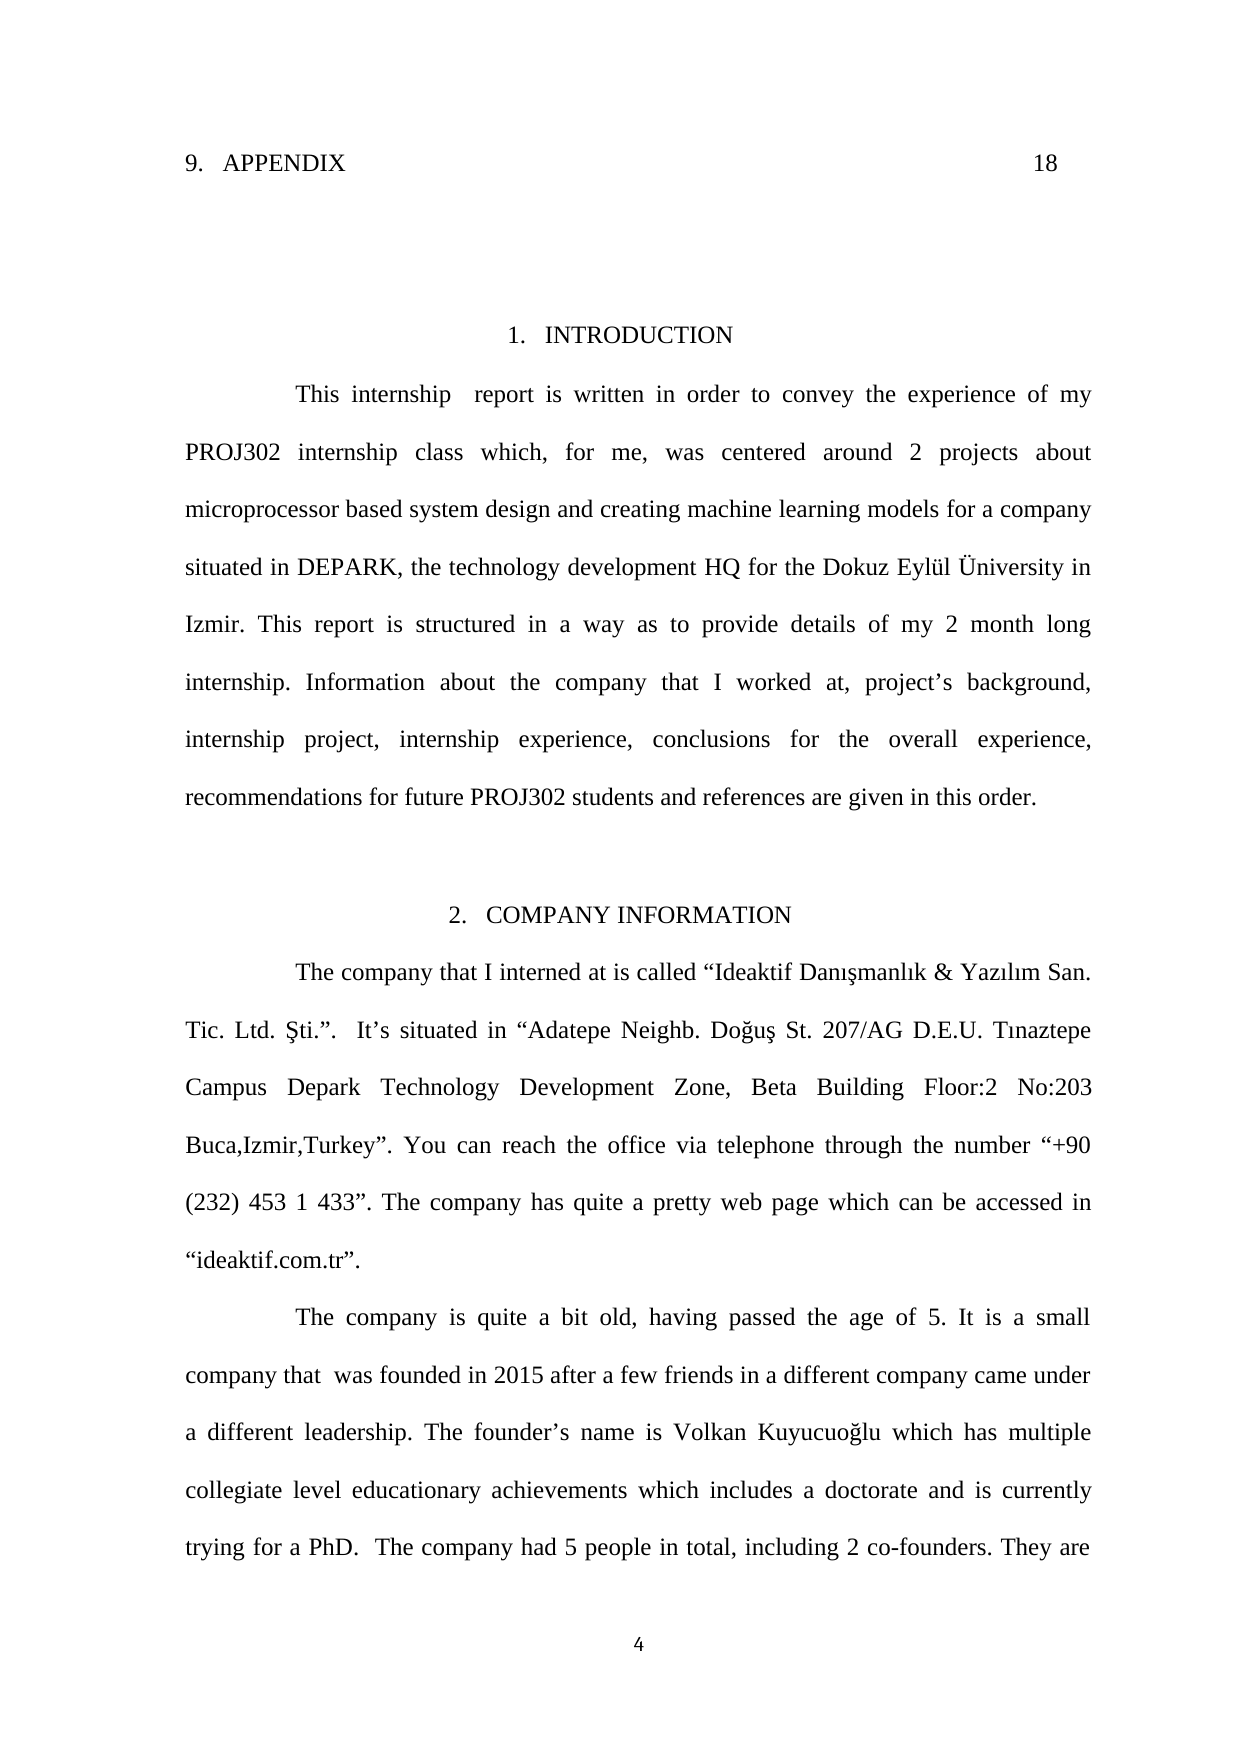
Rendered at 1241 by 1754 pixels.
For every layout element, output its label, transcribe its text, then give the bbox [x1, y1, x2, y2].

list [185, 1302, 1093, 1561]
text This internship report is written in order to convey the experience of my PROJ302 internship class which, for me, was centered around 2 projects about microprocessor based system design and creating machine learning models for a company situated in DEPARK, the technology development HQ for the Dokuz Eylül Üniversity in Izmir. This report is structured in a way as to provide details of my 2 month long internship. Information about the company that I worked at, project’s background, internship project, internship experience, conclusions for the overall experience, recommendations for future PROJ302 students and references are given in this order. [185, 379, 1093, 810]
list INTRODUCTION [148, 320, 1093, 349]
list COMPANY INFORMATION [148, 900, 1093, 928]
list The company that I interned at is called “Ideaktif Danışmanlık & Yazılım San. Tic. Ltd. Şti.”. It’s situated in “Adatepe Neighb. Doğuş St. 207/AG D.E.U. Tınaztepe Campus Depark Technology Development Zone, Beta Building Floor:2 No:203 Buca,Izmir,Turkey”. You can reach the office via telephone through the number “+90 (232) 453 1 433”. The company has quite a pretty web page which can be accessed in “ideaktif.com.tr”. [185, 957, 1093, 1273]
list APPENDIX 18 [185, 148, 1093, 176]
